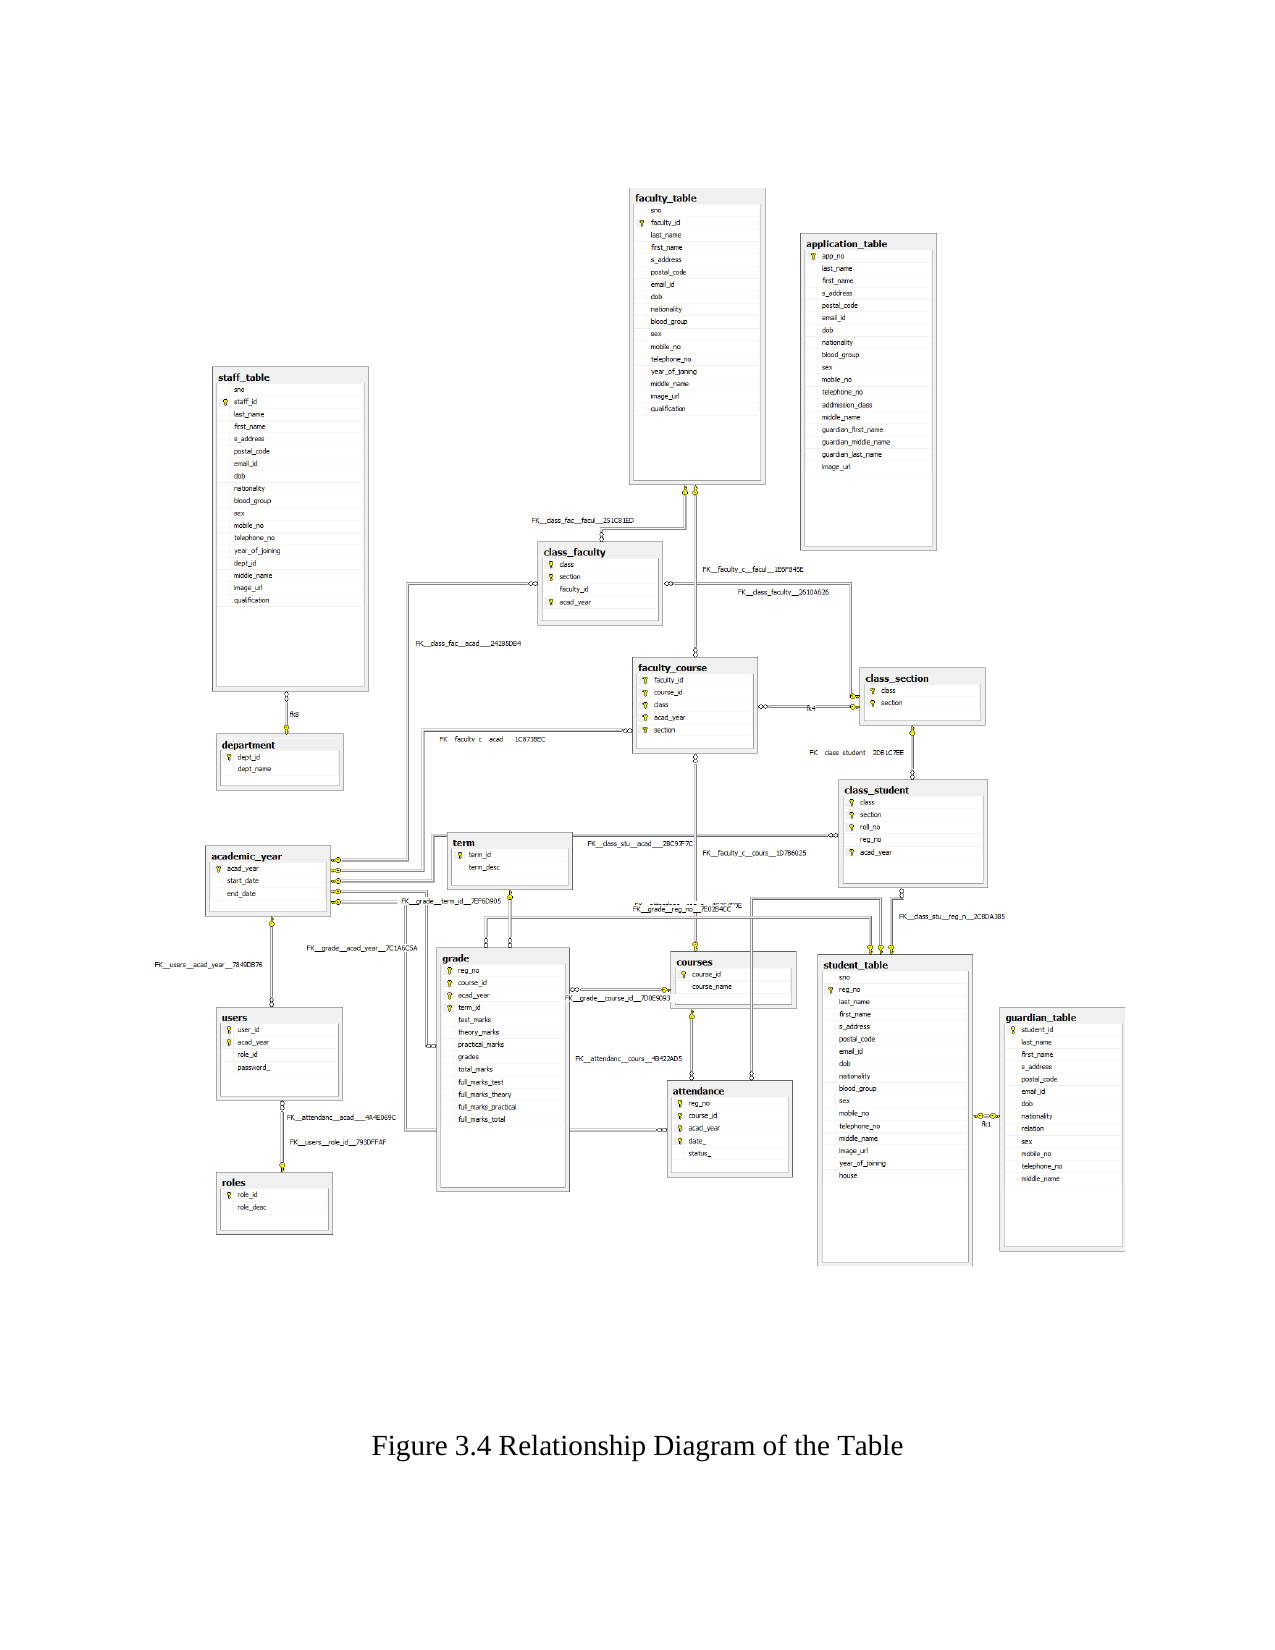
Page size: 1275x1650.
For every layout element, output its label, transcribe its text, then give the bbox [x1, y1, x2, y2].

picture [150, 188, 1125, 1266]
text Figure 3.4 Relationship Diagram of the Table [150, 1428, 1125, 1461]
